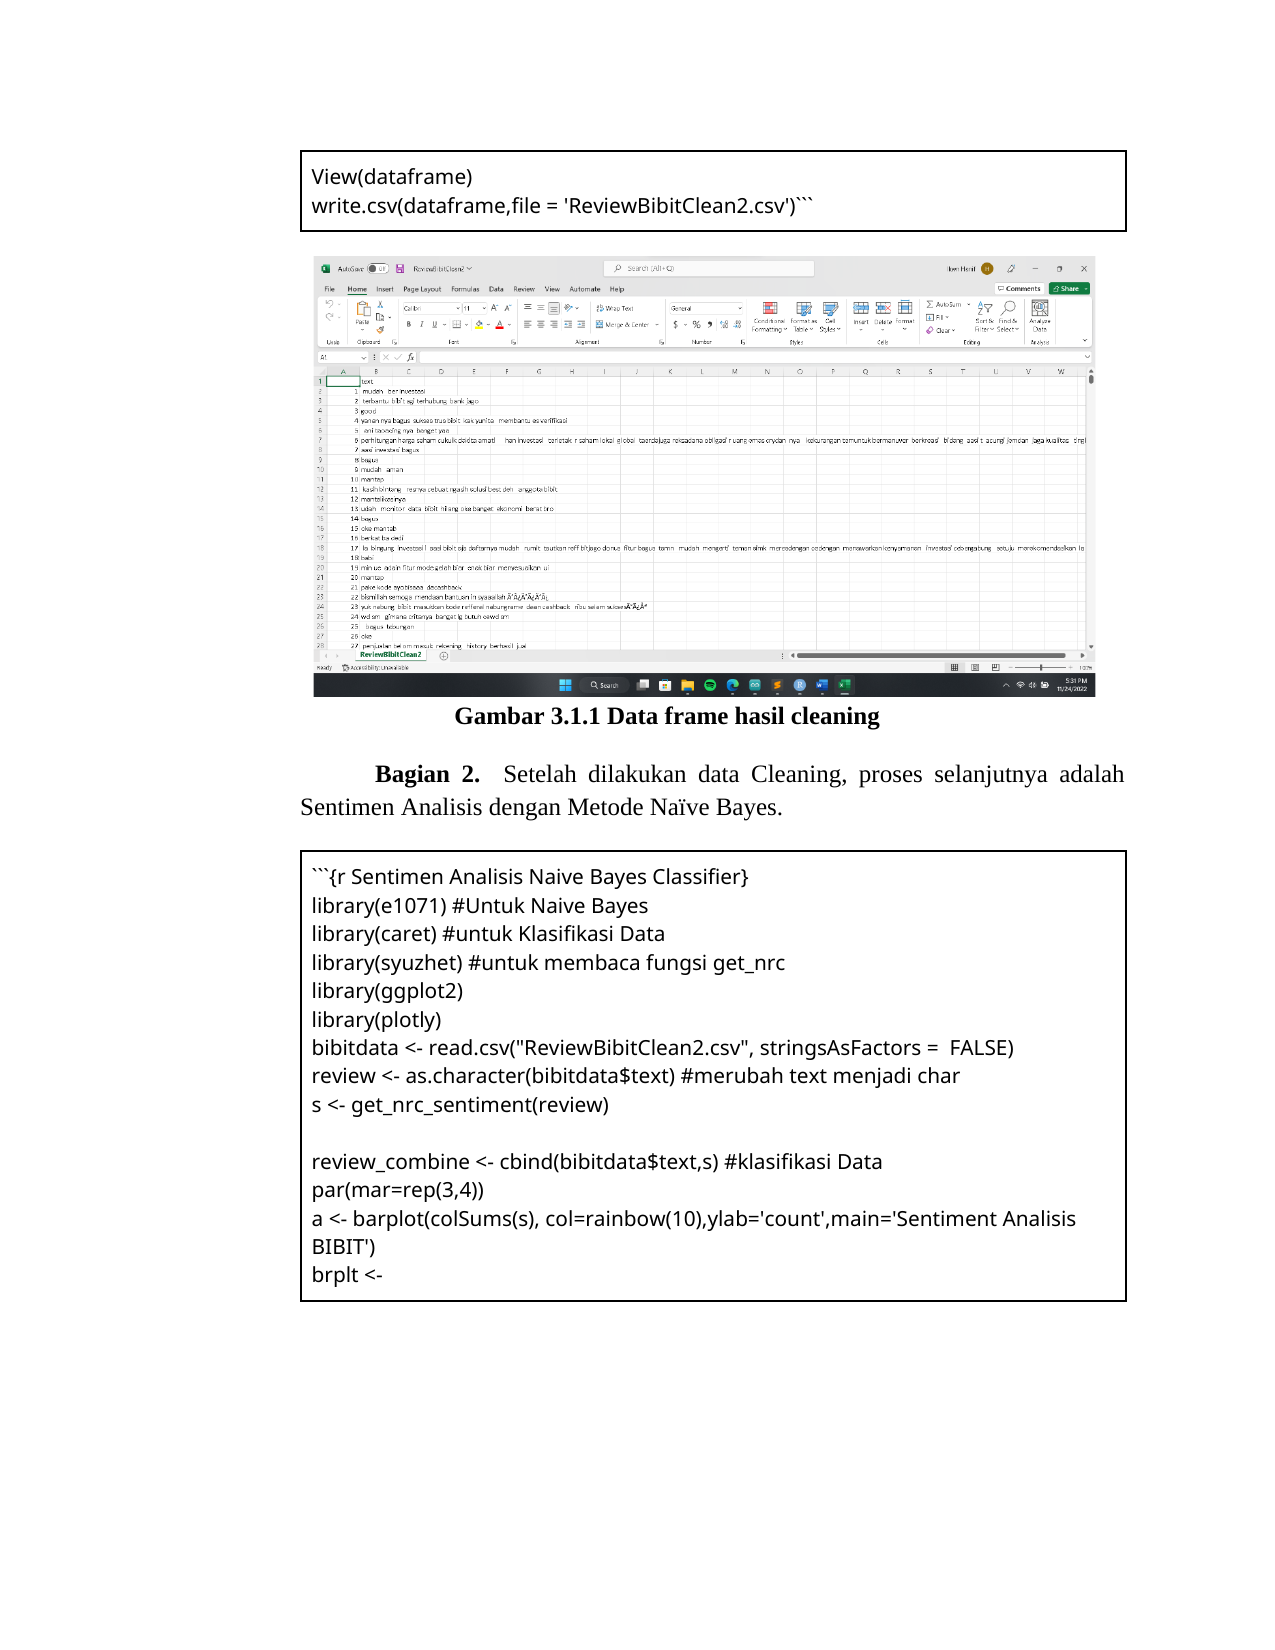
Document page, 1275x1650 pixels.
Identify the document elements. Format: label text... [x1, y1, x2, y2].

text Bagian 2. Setelah dilakukan data Cleaning, proses selanjutnya adalah Sentimen Analisis dengan Metode Naïve Bayes. [300, 759, 1125, 821]
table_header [302, 152, 1125, 230]
picture [313, 256, 1096, 697]
table_header ```{r Sentimen Analisis Naive Bayes Classifier} library(e1071) #Untuk Naive Bayes library(caret) #untuk Klasifikasi Data library(syuzhet) #untuk membaca fungsi get_nrc library(ggplot2) library(plotly) bibitdata <- read.csv("ReviewBibitClean2.csv", stringsAsFactors = FALSE) review <- as.character(bibitdata$text) #merubah text menjadi char s <- get_nrc_sentiment(review) review_combine <- cbind(bibitdata$text,s) #klasifikasi Data par(mar=rep(3,4)) a <- barplot(colSums(s), col=rainbow(10),ylab='count',main='Sentiment Analisis BIBIT') brplt <- [302, 852, 1125, 1299]
